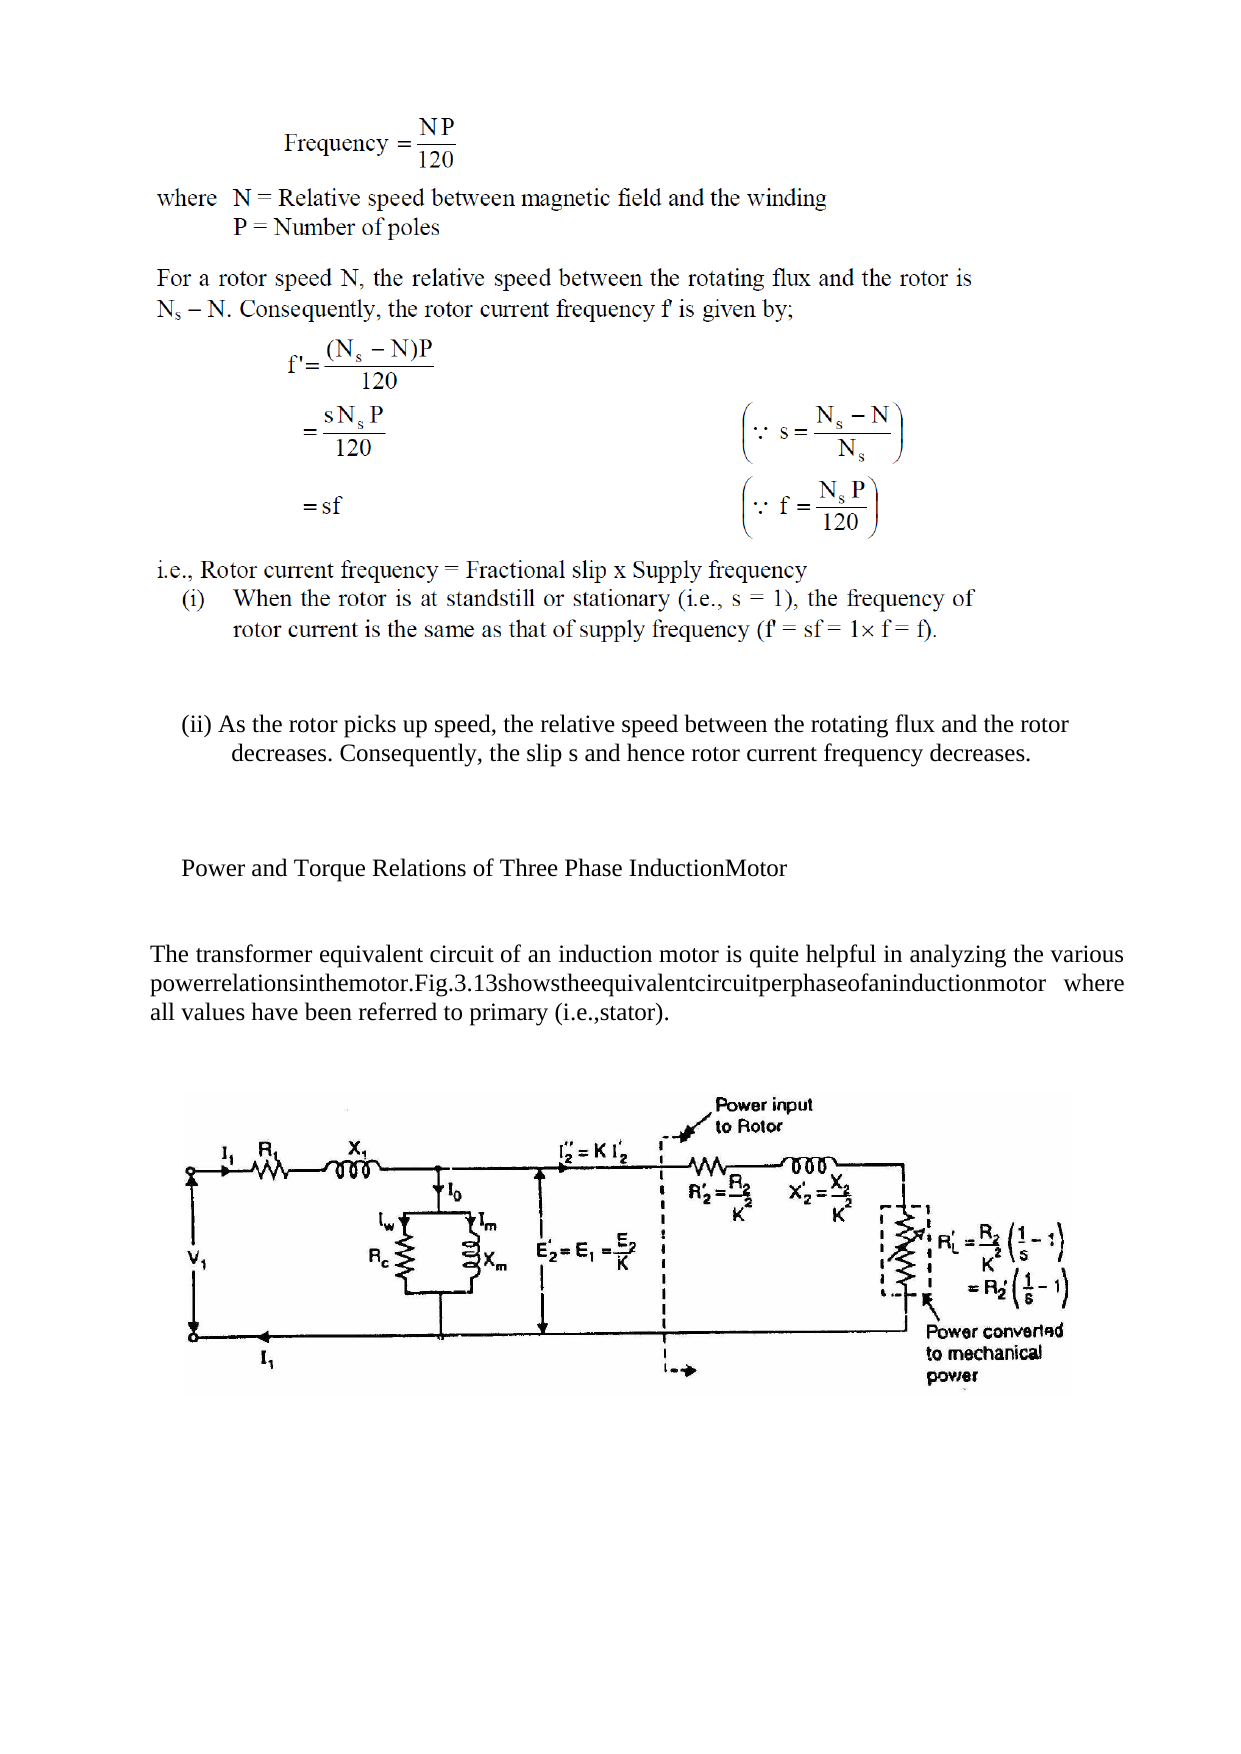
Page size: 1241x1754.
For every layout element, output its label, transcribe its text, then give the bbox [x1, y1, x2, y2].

picture [183, 1094, 1073, 1394]
text (ii) As the rotor picks up speed, the relative speed between the rotating flux and the rotor decreases. Consequently, the slip s and hence rotor current frequency decreases. [181, 709, 1135, 767]
text Power and Torque Relations of Three Phase InductionMotor [181, 853, 1135, 881]
text The transformer equivalent circuit of an induction motor is quite helpful in analyzing the various powerrelationsinthemotor.Fig.3.13showstheequivalentcircuitperphaseofaninductionmotor where all values have been referred to primary (i.e.,stator). [150, 939, 1125, 1026]
picture [155, 118, 976, 642]
